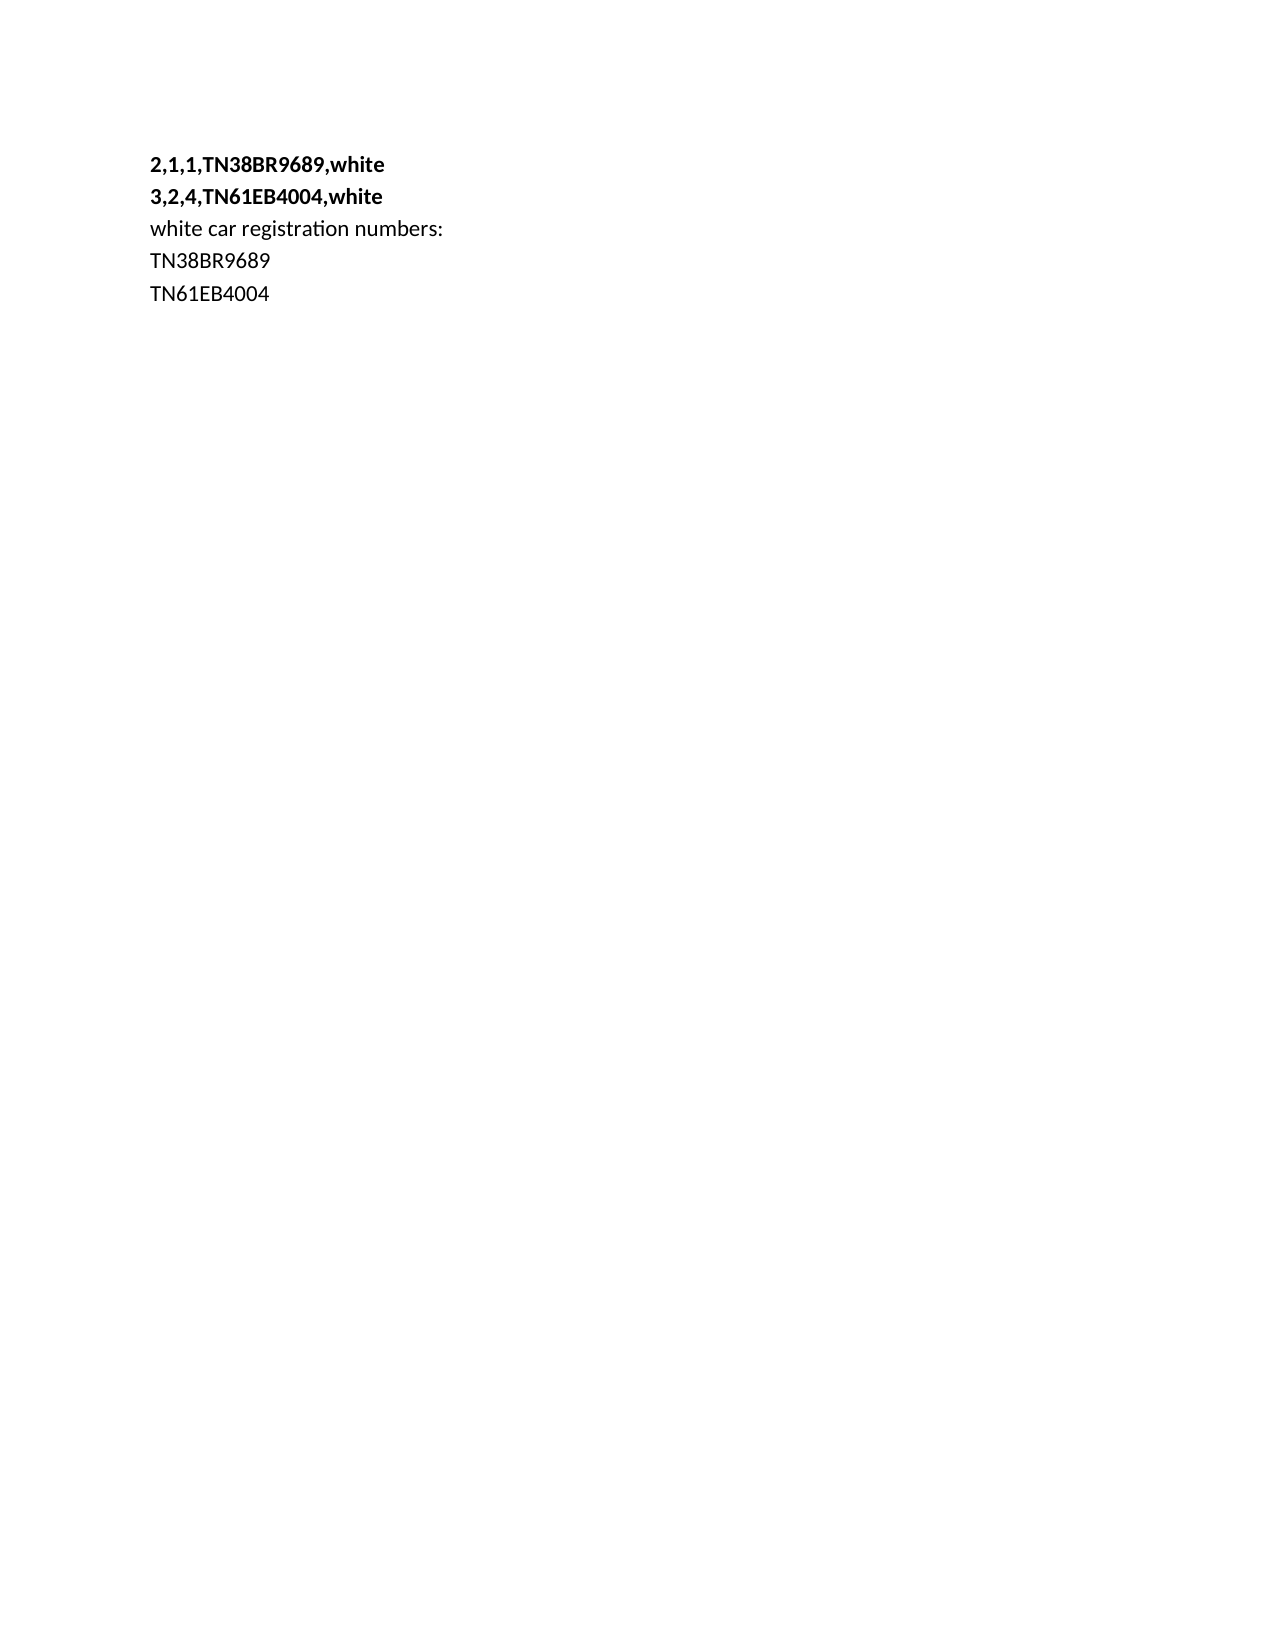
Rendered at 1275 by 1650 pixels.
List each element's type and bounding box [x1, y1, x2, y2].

text [150, 150, 1125, 307]
